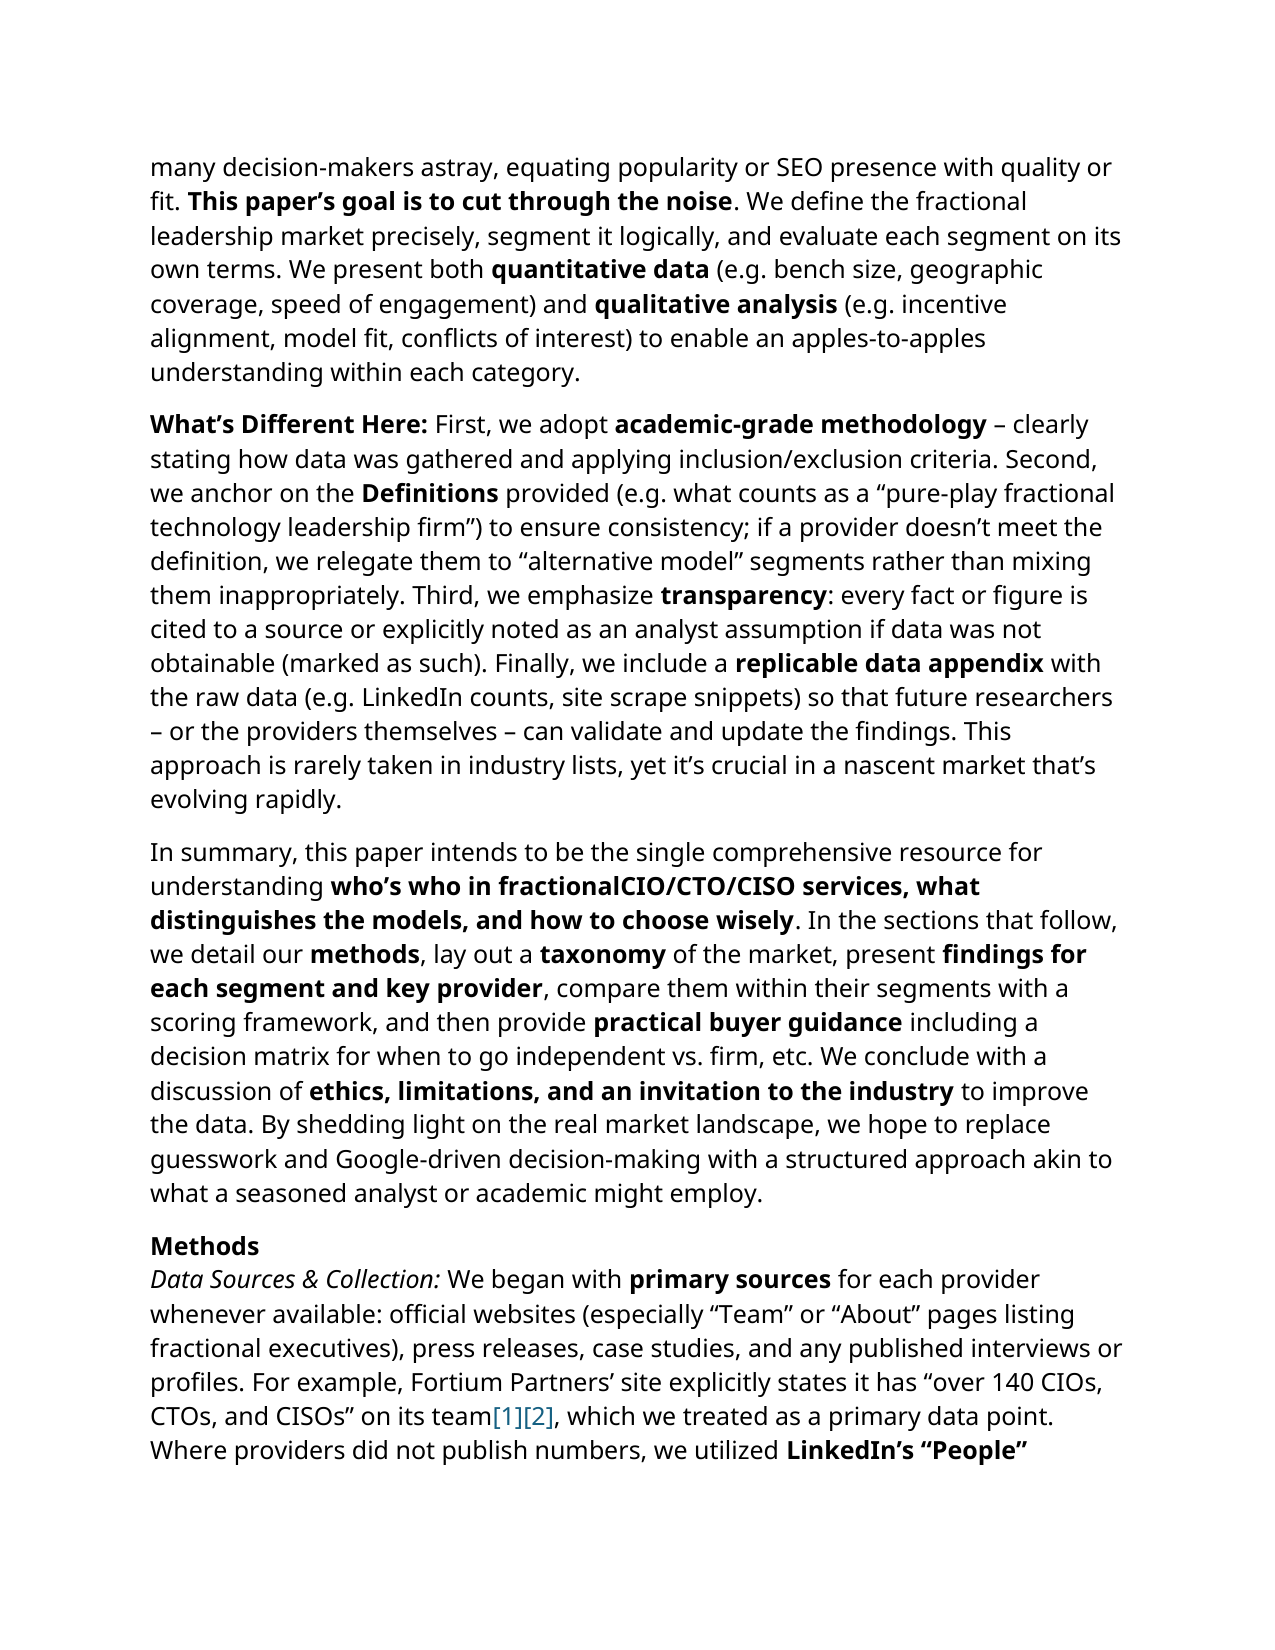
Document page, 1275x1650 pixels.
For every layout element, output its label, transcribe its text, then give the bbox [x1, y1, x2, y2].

text What’s Different Here: First, we adopt academic-grade methodology – clearly stating how data was gathered and applying inclusion/exclusion criteria. Second, we anchor on the Definitions provided (e.g. what counts as a “pure-play fractional technology leadership firm”) to ensure consistency; if a provider doesn’t meet the definition, we relegate them to “alternative model” segments rather than mixing them inappropriately. Third, we emphasize transparency: every fact or figure is cited to a source or explicitly noted as an analyst assumption if data was not obtainable (marked as such). Finally, we include a replicable data appendix with the raw data (e.g. LinkedIn counts, site scrape snippets) so that future researchers – or the providers themselves – can validate and update the findings. This approach is rarely taken in industry lists, yet it’s crucial in a nascent market that’s evolving rapidly. [150, 407, 1125, 816]
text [150, 150, 1125, 388]
text In summary, this paper intends to be the single comprehensive resource for understanding who’s who in fractionalCIO/CTO/CISO services, what distinguishes the models, and how to choose wisely. In the sections that follow, we detail our methods, lay out a taxonomy of the market, present findings for each segment and key provider, compare them within their segments with a scoring framework, and then provide practical buyer guidance including a decision matrix for when to go independent vs. firm, etc. We conclude with a discussion of ethics, limitations, and an invitation to the industry to improve the data. By shedding light on the real market landscape, we hope to replace guesswork and Google-driven decision-making with a structured approach akin to what a seasoned analyst or academic might employ. [150, 835, 1125, 1209]
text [150, 1228, 1125, 1467]
